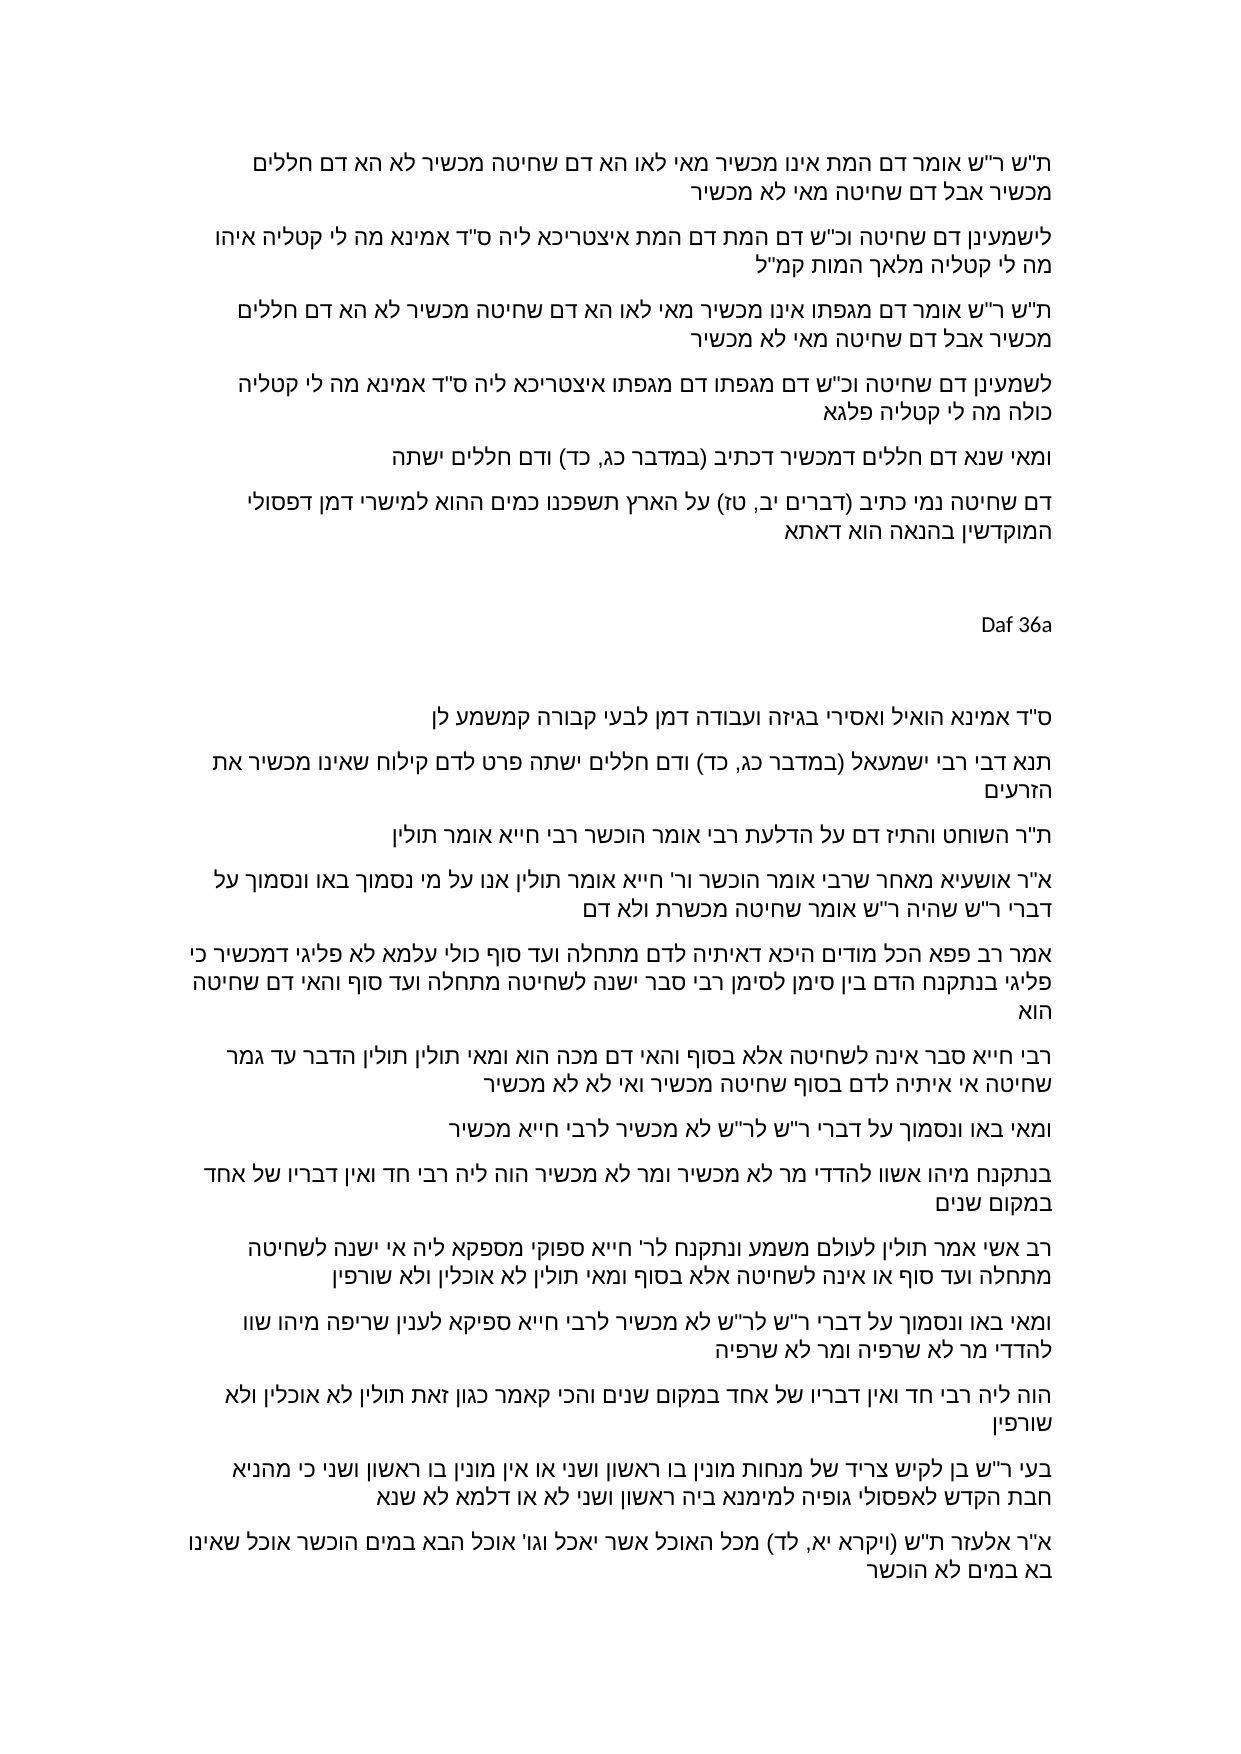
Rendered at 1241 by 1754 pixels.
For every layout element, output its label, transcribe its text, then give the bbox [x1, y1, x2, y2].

text ומאי באו ונסמוך על דברי ר"ש לר"ש לא מכשיר לרבי חייא ספיקא לענין שריפה מיהו שוו להדדי מר לא שרפיה ומר לא שרפיה [187, 1308, 1053, 1363]
text תנא דבי רבי ישמעאל (במדבר כג, כד) ודם חללים ישתה פרט לדם קילוח שאינו מכשיר את הזרעים [187, 748, 1053, 803]
text הוה ליה רבי חד ואין דבריו של אחד במקום שנים והכי קאמר כגון זאת תולין לא אוכלין ולא שורפין [187, 1382, 1053, 1437]
text דם שחיטה נמי כתיב (דברים יב, טז) על הארץ תשפכנו כמים ההוא למישרי דמן דפסולי המוקדשין בהנאה הוא דאתא [187, 489, 1053, 544]
text בנתקנח מיהו אשוו להדדי מר לא מכשיר ומר לא מכשיר הוה ליה רבי חד ואין דבריו של אחד במקום שנים [187, 1161, 1053, 1216]
text א"ר אושעיא מאחר שרבי אומר הוכשר ור' חייא אומר תולין אנו על מי נסמוך באו ונסמוך על דברי ר"ש שהיה ר"ש אומר שחיטה מכשרת ולא דם [187, 867, 1053, 922]
text ת"ש ר"ש אומר דם המת אינו מכשיר מאי לאו הא דם שחיטה מכשיר לא הא דם חללים מכשיר אבל דם שחיטה מאי לא מכשיר [187, 150, 1053, 205]
text ומאי שנא דם חללים דמכשיר דכתיב (במדבר כג, כד) ודם חללים ישתה [187, 444, 1053, 471]
text בעי ר"ש בן לקיש צריד של מנחות מונין בו ראשון ושני או אין מונין בו ראשון ושני כי מהניא חבת הקדש לאפסולי גופיה למימנא ביה ראשון ושני לא או דלמא לא שנא [187, 1456, 1053, 1510]
text ת"ש ר"ש אומר דם מגפתו אינו מכשיר מאי לאו הא דם שחיטה מכשיר לא הא דם חללים מכשיר אבל דם שחיטה מאי לא מכשיר [187, 297, 1053, 352]
text Daf 36a [187, 610, 1053, 638]
text ומאי באו ונסמוך על דברי ר"ש לר"ש לא מכשיר לרבי חייא מכשיר [187, 1116, 1053, 1143]
text א"ר אלעזר ת"ש (ויקרא יא, לד) מכל האוכל אשר יאכל וגו' אוכל הבא במים הוכשר אוכל שאינו בא במים לא הוכשר [187, 1529, 1053, 1584]
text לישמעינן דם שחיטה וכ"ש דם המת דם המת איצטריכא ליה ס"ד אמינא מה לי קטליה איהו מה לי קטליה מלאך המות קמ"ל [187, 223, 1053, 278]
text ס"ד אמינא הואיל ואסירי בגיזה ועבודה דמן לבעי קבורה קמשמע לן [187, 703, 1053, 730]
text לשמעינן דם שחיטה וכ"ש דם מגפתו דם מגפתו איצטריכא ליה ס"ד אמינא מה לי קטליה כולה מה לי קטליה פלגא [187, 371, 1053, 425]
text ת"ר השוחט והתיז דם על הדלעת רבי אומר הוכשר רבי חייא אומר תולין [187, 822, 1053, 848]
text רבי חייא סבר אינה לשחיטה אלא בסוף והאי דם מכה הוא ומאי תולין תולין הדבר עד גמר שחיטה אי איתיה לדם בסוף שחיטה מכשיר ואי לא לא מכשיר [187, 1043, 1053, 1097]
text רב אשי אמר תולין לעולם משמע ונתקנח לר' חייא ספוקי מספקא ליה אי ישנה לשחיטה מתחלה ועד סוף או אינה לשחיטה אלא בסוף ומאי תולין לא אוכלין ולא שורפין [187, 1235, 1053, 1290]
text אמר רב פפא הכל מודים היכא דאיתיה לדם מתחלה ועד סוף כולי עלמא לא פליגי דמכשיר כי פליגי בנתקנח הדם בין סימן לסימן רבי סבר ישנה לשחיטה מתחלה ועד סוף והאי דם שחיטה הוא [187, 941, 1053, 1024]
